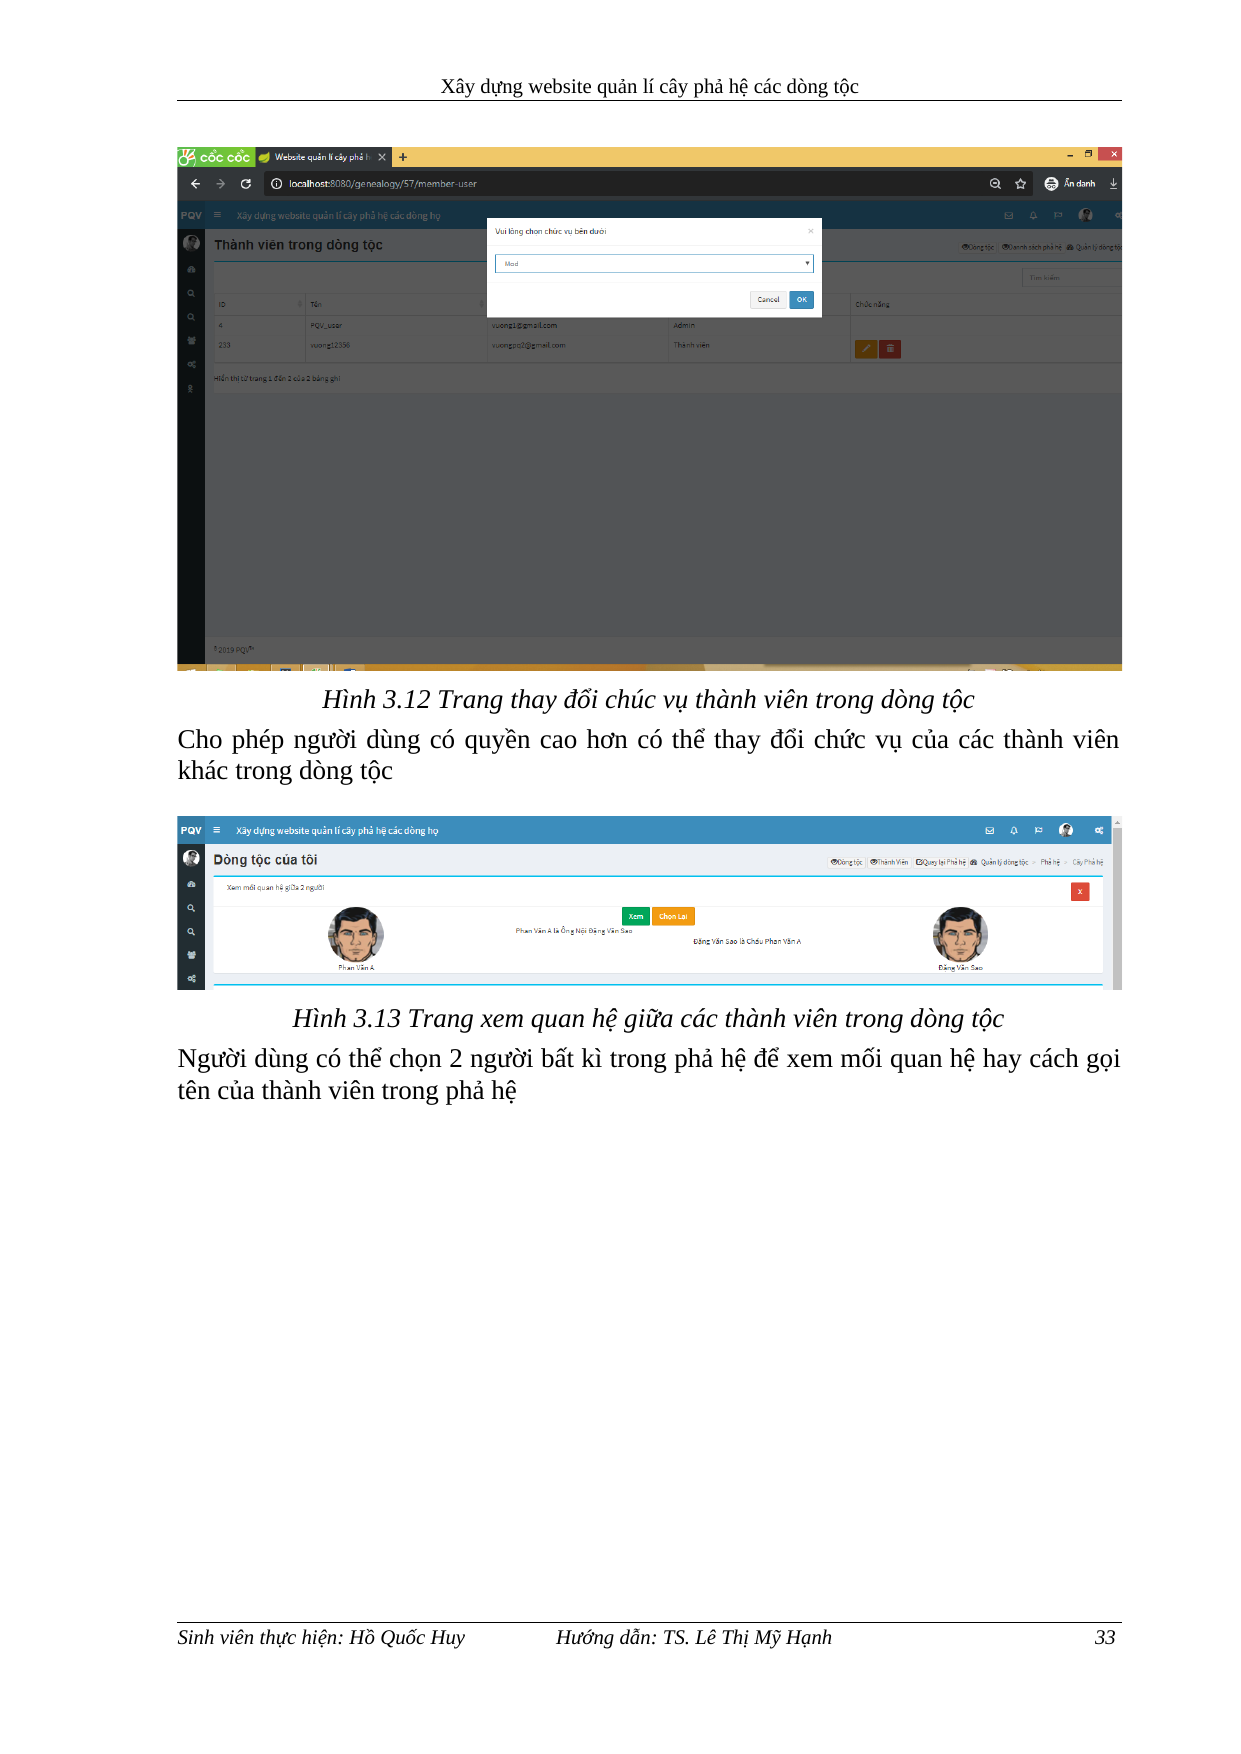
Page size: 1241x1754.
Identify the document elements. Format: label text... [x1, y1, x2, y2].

picture [177, 147, 1123, 671]
text Người dùng có thể chọn 2 người bất kì trong phả hệ để xem mối quan hệ hay cách gọi tên của thành viên trong phả hệ [177, 1043, 1122, 1105]
text Cho phép người dùng có quyền cao hơn có thể thay đổi chức vụ của các thành viên khác trong dòng tộc [177, 723, 1122, 786]
picture [177, 816, 1123, 990]
